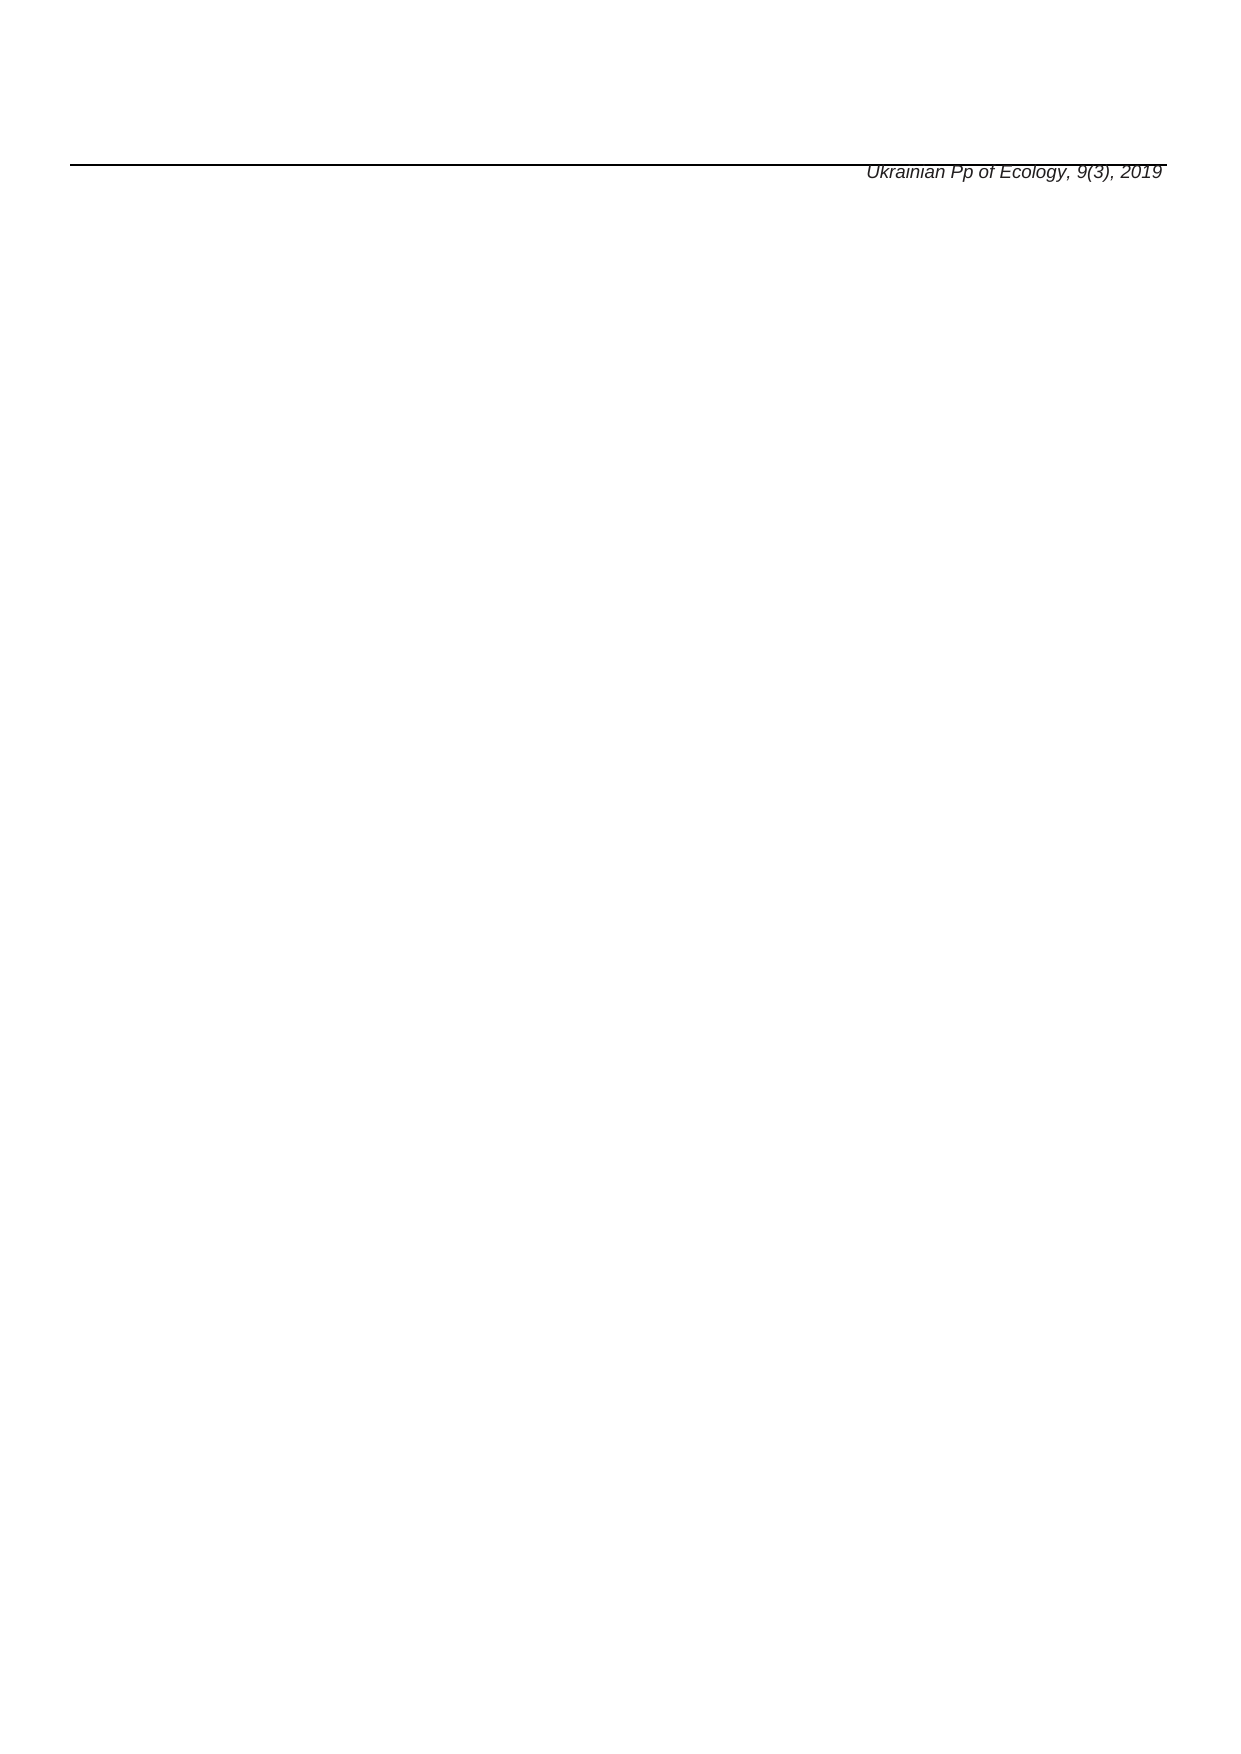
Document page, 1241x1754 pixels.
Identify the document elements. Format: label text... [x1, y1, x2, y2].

text Ukrainian Pp of Ecology, 9(3), 2019 [39, 161, 1162, 183]
